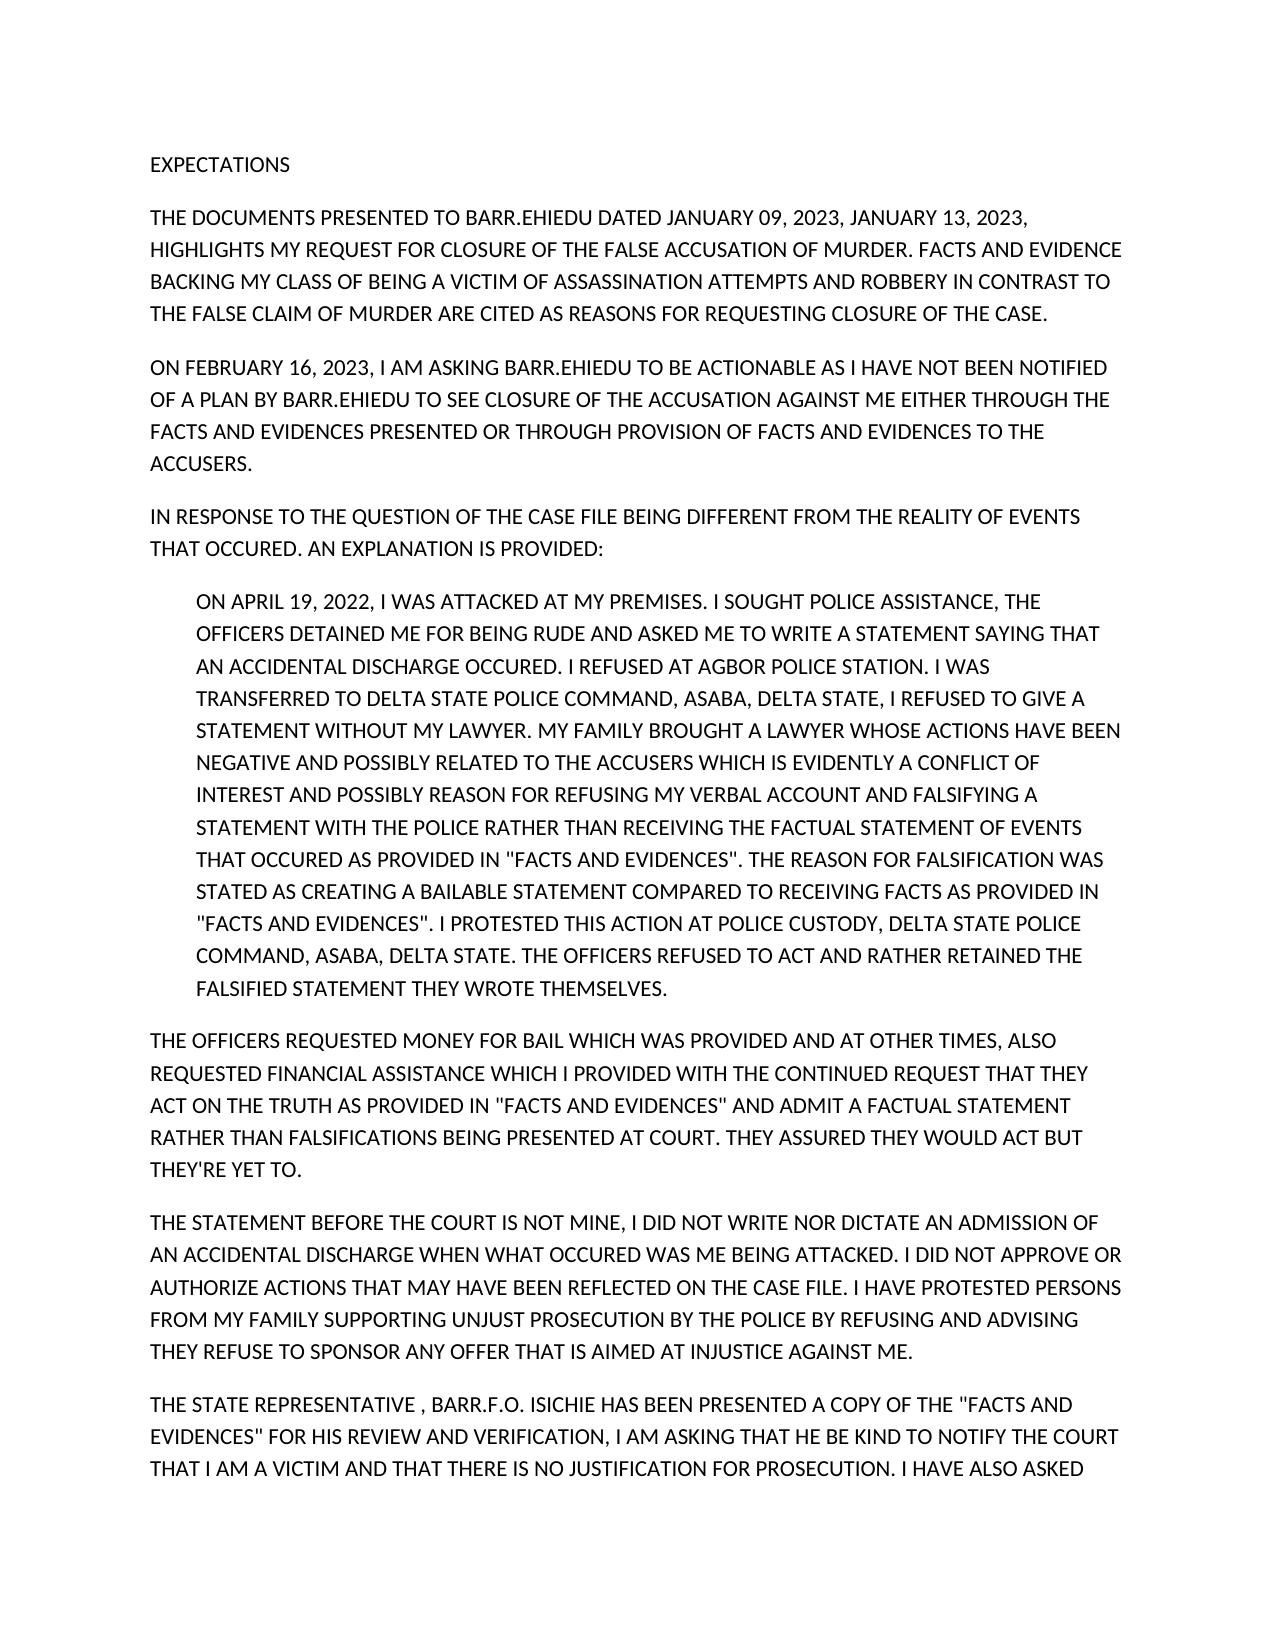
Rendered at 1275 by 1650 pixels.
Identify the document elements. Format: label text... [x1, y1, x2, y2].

text On February 16, 2023, I am asking Barr.Ehiedu to be actionable as I have not been notified of a plan by Barr.Ehiedu to see closure of the accusation against me either through the facts and evidences presented or through provision of facts and evidences to the accusers. [150, 353, 1125, 477]
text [150, 1390, 1125, 1483]
text The documents presented to Barr.Ehiedu dated January 09, 2023, January 13, 2023, highlights my request for closure of the false accusation of murder. Facts and evidence backing my class of being a victim of assassination attempts and robbery in contrast to the false claim of murder are cited as reasons for requesting closure of the case. [150, 203, 1125, 328]
text The officers requested money for bail which was provided and at other times, also requested financial assistance which I provided with the continued request that they act on the truth as provided in "facts and evidences" and admit a factual statement rather than falsifications being presented at court. They assured they would act but they're yet to. [150, 1027, 1125, 1183]
text In response to the question of the case file being different from the reality of events that occured. An explanation is provided: [150, 502, 1125, 562]
text Expectations [150, 150, 1125, 178]
text The statement before the court is not mine, I did not write nor dictate an admission of an accidental discharge when what occured was me being attacked. I did not approve or authorize actions that may have been reflected on the case file. I have protested persons from my family supporting unjust prosecution by the police by refusing and advising they refuse to sponsor any offer that is aimed at injustice against me. [150, 1208, 1125, 1365]
text On April 19, 2022, I was attacked at my premises. I sought police assistance, the officers detained me for being rude and asked me to write a statement saying that an accidental discharge occured. I refused at Agbor police station. I was transferred to Delta state police command, asaba, Delta state, I refused to give a statement without my lawyer. My family brought a lawyer whose actions have been negative and possibly related to the accusers which is evidently a conflict of interest and possibly reason for refusing my verbal account and falsifying a statement with the police rather than receiving the factual statement of events that occured as provided in "facts and evidences". The reason for falsification was stated as creating a bailable statement compared to receiving facts as provided in "facts and evidences". I protested this action at Police custody, Delta State police command, asaba, Delta state. The officers refused to act and rather retained the falsified statement they wrote themselves. [196, 587, 1125, 1002]
